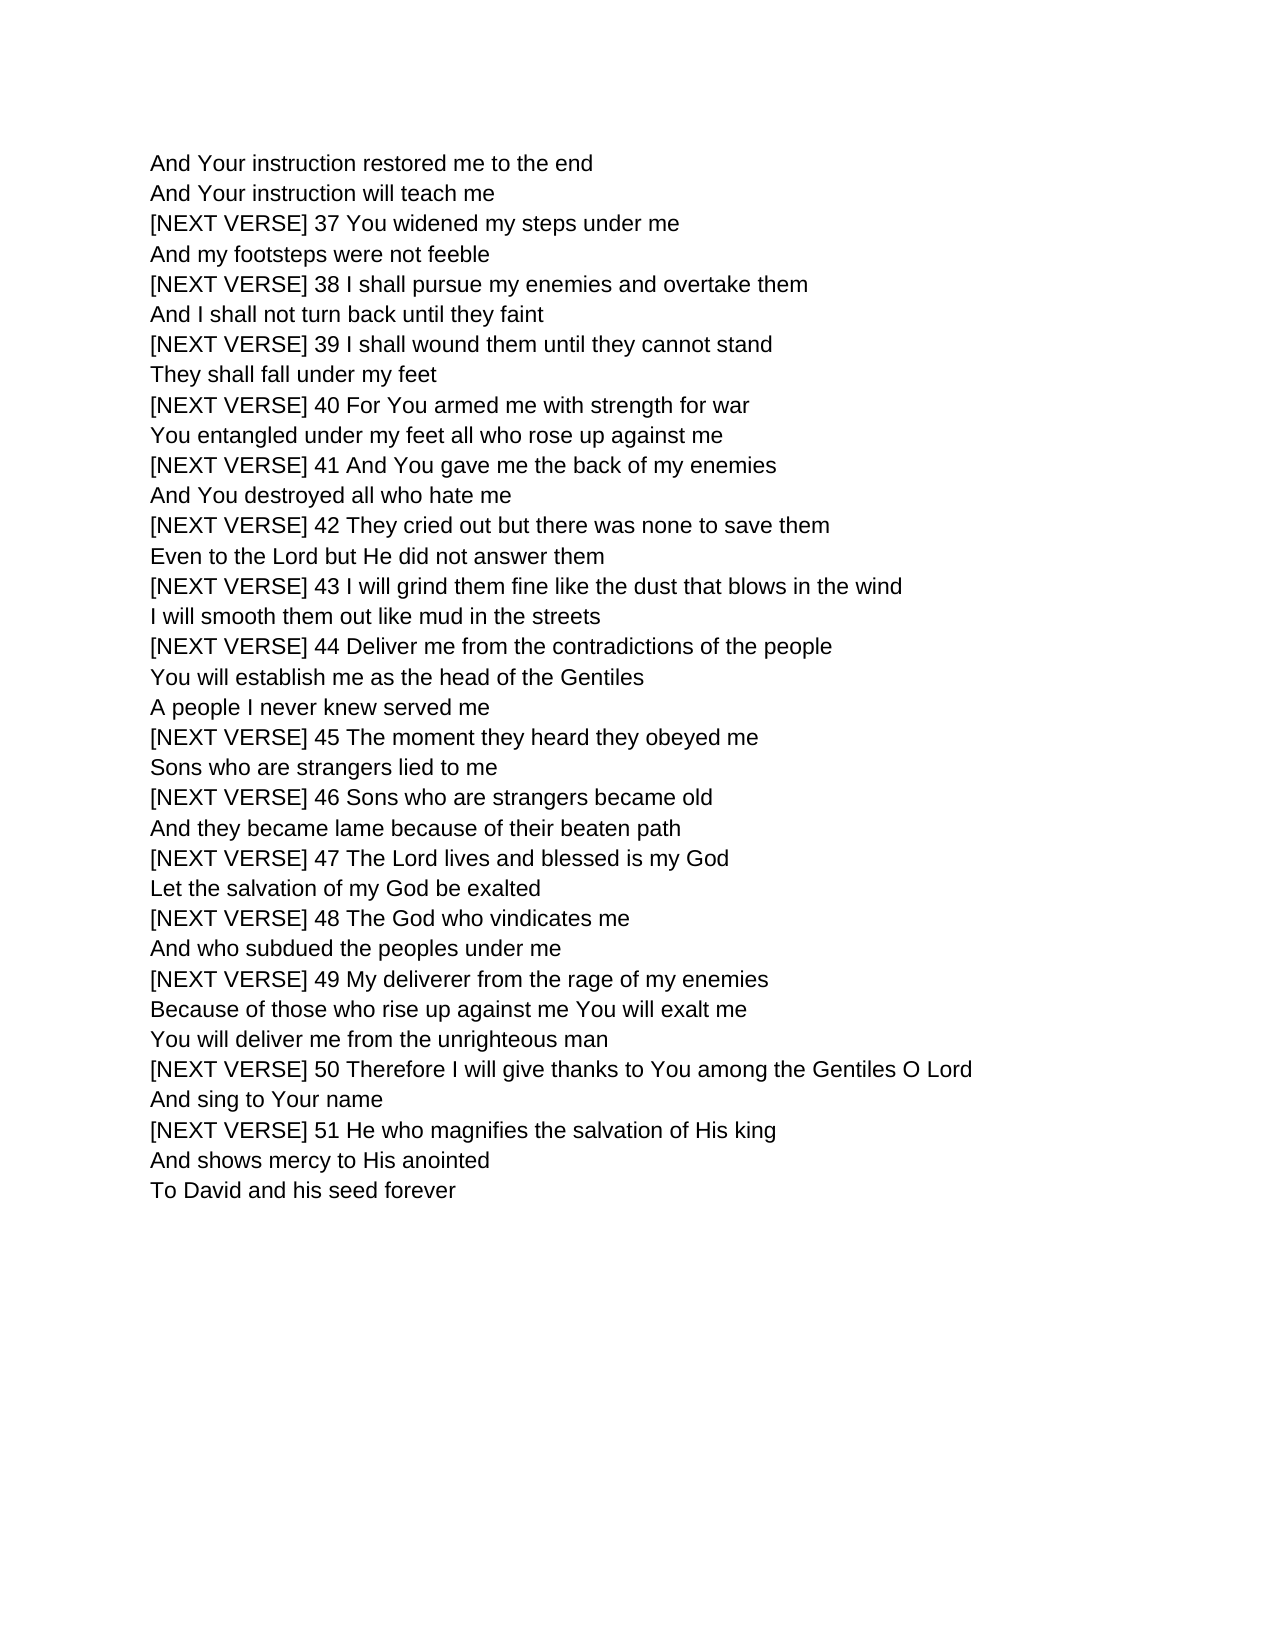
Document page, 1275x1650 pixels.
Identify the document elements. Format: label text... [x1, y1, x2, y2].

text Sons who are strangers lied to me [150, 754, 1125, 781]
text And Your instruction will teach me [150, 180, 1125, 207]
text And You destroyed all who hate me [150, 482, 1125, 509]
text You entangled under my feet all who rose up against me [150, 422, 1125, 448]
text A people I never knew served me [150, 694, 1125, 720]
text And I shall not turn back until they faint [150, 301, 1125, 327]
text Let the salvation of my God be exalted [150, 875, 1125, 901]
text [NEXT VERSE] 39 I shall wound them until they cannot stand [150, 331, 1125, 358]
text And shows mercy to His anointed [150, 1147, 1125, 1173]
text [NEXT VERSE] 37 You widened my steps under me [150, 210, 1125, 237]
text They shall fall under my feet [150, 361, 1125, 388]
text And my footsteps were not feeble [150, 241, 1125, 267]
text And Your instruction restored me to the end [150, 150, 1125, 176]
text And sing to Your name [150, 1086, 1125, 1113]
text And they became lame because of their beaten path [150, 814, 1125, 841]
text To David and his seed forever [150, 1177, 1125, 1203]
text [NEXT VERSE] 43 I will grind them fine like the dust that blows in the wind [150, 573, 1125, 599]
text [NEXT VERSE] 50 Therefore I will give thanks to You among the Gentiles O Lord [150, 1056, 1125, 1083]
text I will smooth them out like mud in the streets [150, 603, 1125, 629]
text [NEXT VERSE] 47 The Lord lives and blessed is my God [150, 845, 1125, 871]
text [NEXT VERSE] 51 He who magnifies the salvation of His king [150, 1117, 1125, 1143]
text And who subdued the peoples under me [150, 935, 1125, 962]
text [NEXT VERSE] 41 And You gave me the back of my enemies [150, 452, 1125, 478]
text [NEXT VERSE] 40 For You armed me with strength for war [150, 392, 1125, 418]
text [NEXT VERSE] 49 My deliverer from the rage of my enemies [150, 966, 1125, 992]
text [NEXT VERSE] 46 Sons who are strangers became old [150, 784, 1125, 811]
text Even to the Lord but He did not answer them [150, 543, 1125, 569]
text [NEXT VERSE] 38 I shall pursue my enemies and overtake them [150, 271, 1125, 297]
text You will deliver me from the unrighteous man [150, 1026, 1125, 1052]
text [NEXT VERSE] 42 They cried out but there was none to save them [150, 512, 1125, 539]
text [NEXT VERSE] 44 Deliver me from the contradictions of the people [150, 633, 1125, 660]
text [NEXT VERSE] 48 The God who vindicates me [150, 905, 1125, 932]
text [NEXT VERSE] 45 The moment they heard they obeyed me [150, 724, 1125, 750]
text You will establish me as the head of the Gentiles [150, 663, 1125, 690]
text Because of those who rise up against me You will exalt me [150, 996, 1125, 1022]
